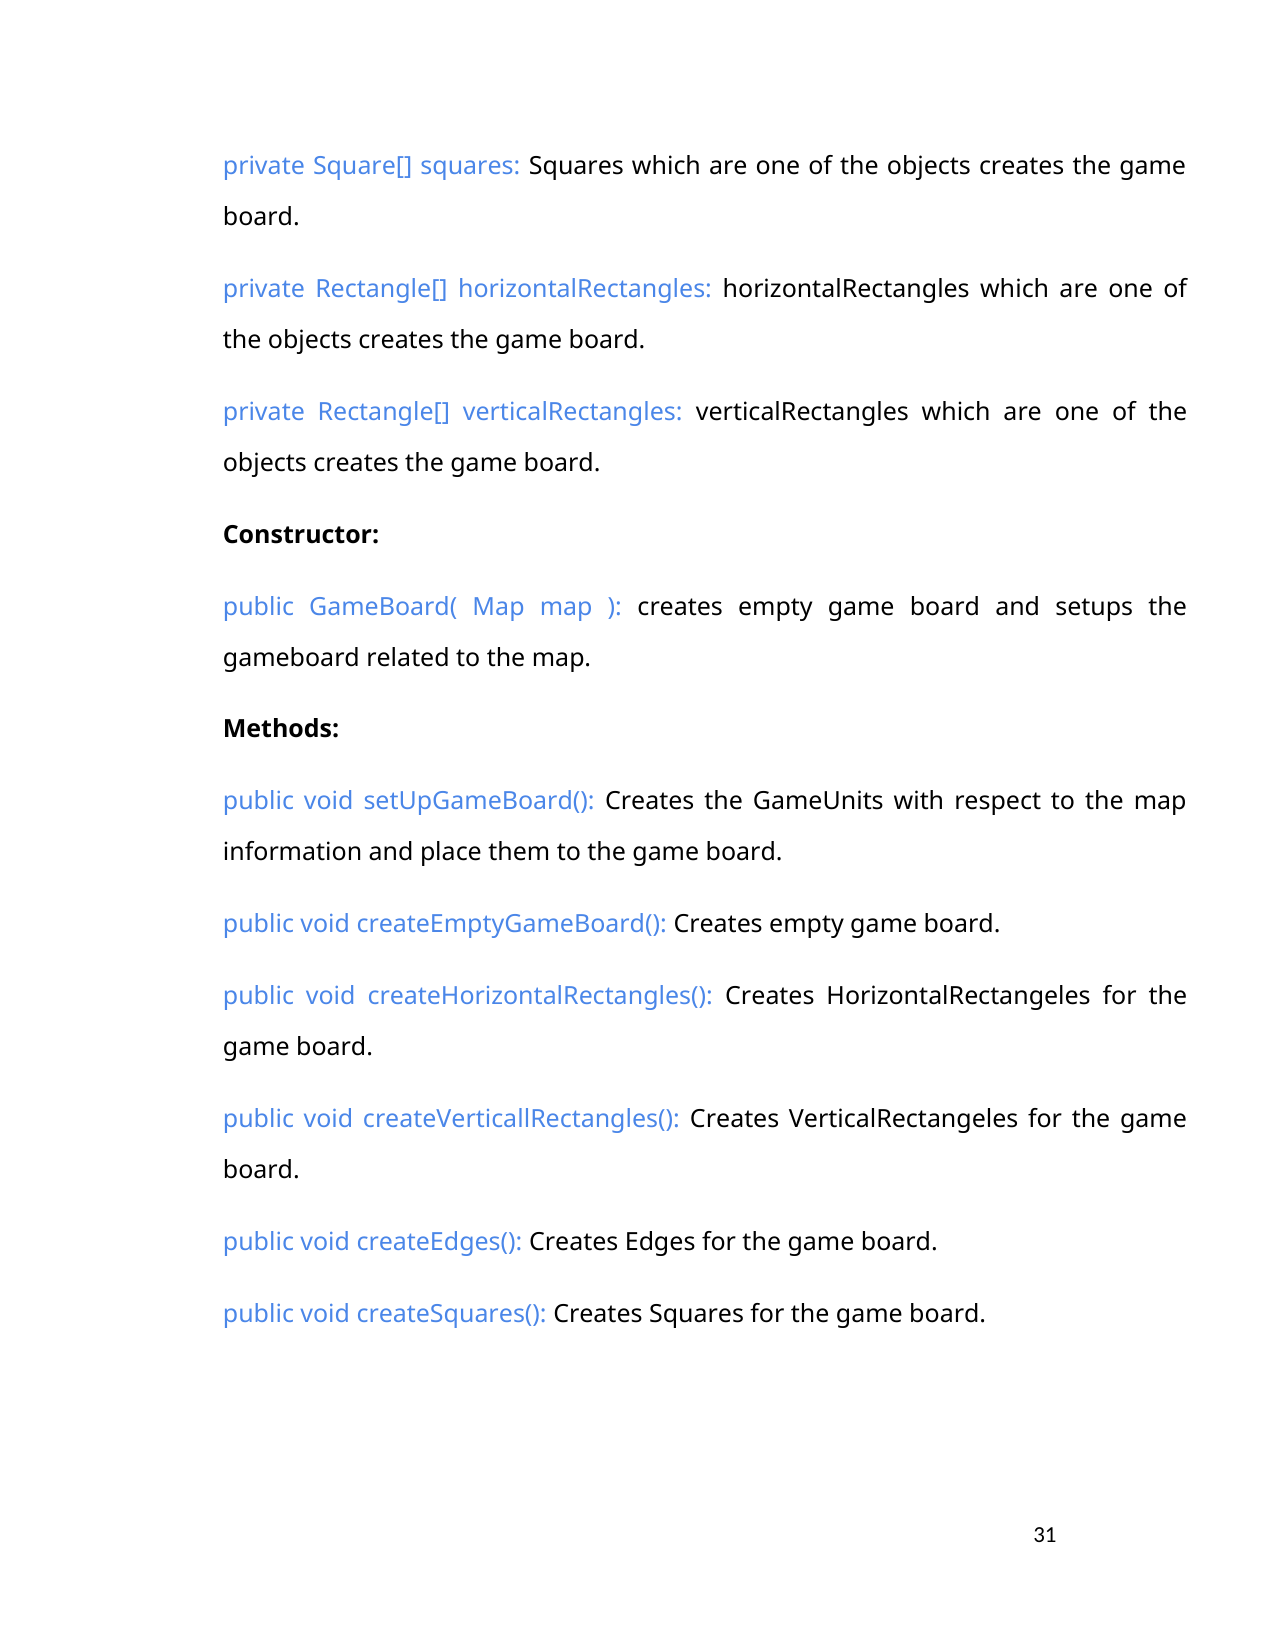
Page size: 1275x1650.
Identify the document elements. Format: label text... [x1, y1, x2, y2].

text public void createHorizontalRectangles(): Creates HorizontalRectangeles for the game board. [223, 978, 1187, 1063]
text Methods: [223, 711, 1187, 745]
text public GameBoard( Map map ): creates empty game board and setups the gameboard related to the map. [223, 588, 1187, 673]
text private Rectangle[] horizontalRectangles: horizontalRectangles which are one of the objects creates the game board. [223, 271, 1187, 356]
text Constructor: [223, 516, 1187, 550]
text public void createEmptyGameBoard(): Creates empty game board. [223, 906, 1187, 940]
text public void createVerticallRectangles(): Creates VerticalRectangeles for the game board. [223, 1101, 1187, 1186]
text public void createEdges(): Creates Edges for the game board. [223, 1224, 1187, 1258]
text public void createSquares(): Creates Squares for the game board. [223, 1296, 1187, 1329]
text private Rectangle[] verticalRectangles: verticalRectangles which are one of the objects creates the game board. [223, 393, 1187, 478]
text public void setUpGameBoard(): Creates the GameUnits with respect to the map information and place them to the game board. [223, 783, 1187, 868]
text private Square[] squares: Squares which are one of the objects creates the game board. [223, 148, 1187, 233]
